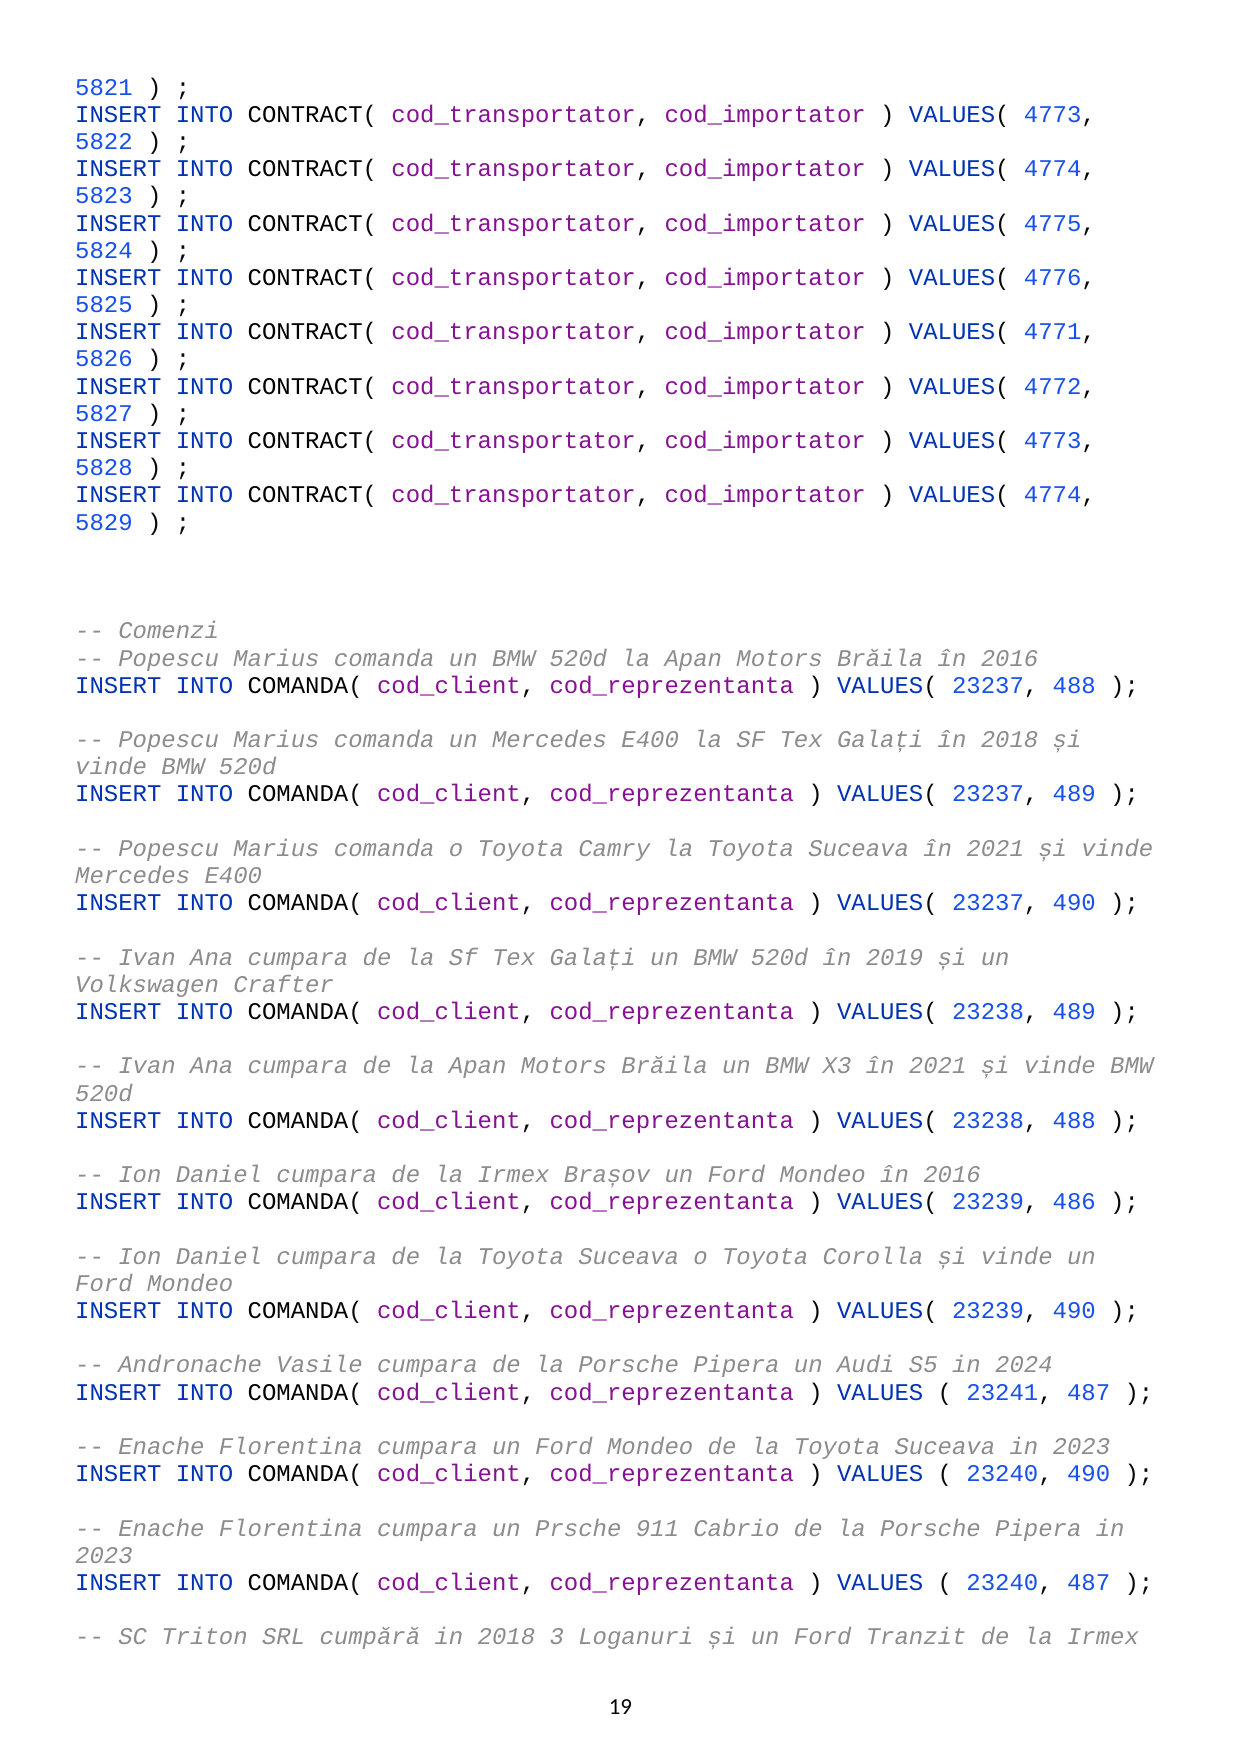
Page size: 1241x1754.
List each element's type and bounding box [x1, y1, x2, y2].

text [75, 75, 1165, 1652]
